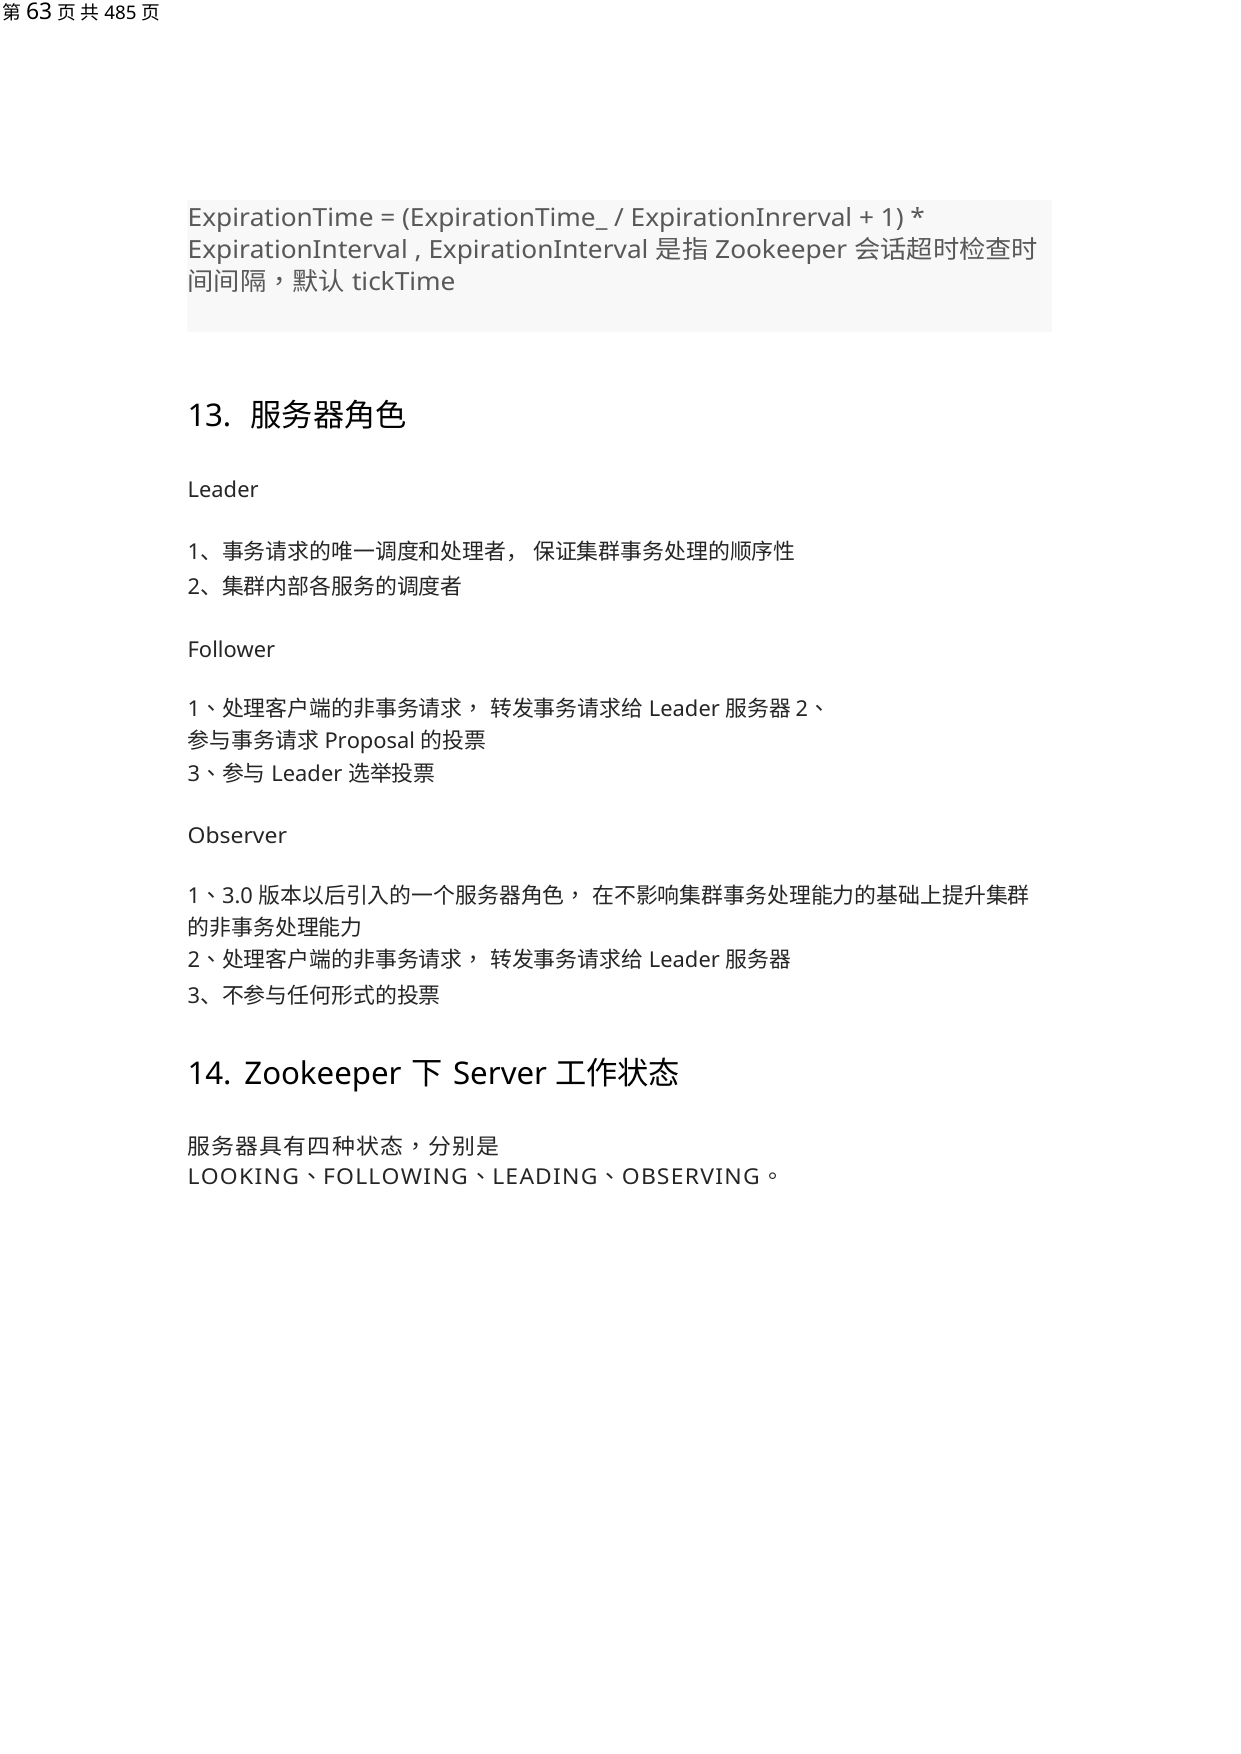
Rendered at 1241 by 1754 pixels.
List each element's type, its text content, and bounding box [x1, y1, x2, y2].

text 服务器具有四种状态，分别是 LOOKING、FOLLOWING、LEADING、OBSERVING。 [187, 1131, 1101, 1191]
text Leader [187, 474, 1101, 504]
list 服务器角色 [187, 376, 1101, 439]
text 3、不参与任何形式的投票 [187, 978, 1101, 1010]
text Observer [187, 820, 1101, 850]
subtitle Zookeeper 下 Server 工作状态 [187, 1051, 1101, 1094]
text 2、处理客户端的非事务请求， 转发事务请求给 Leader 服务器 [187, 944, 1101, 974]
text 3、参与 Leader 选举投票 [187, 758, 1101, 788]
text 2、集群内部各服务的调度者 [187, 569, 1101, 601]
text Follower [187, 634, 1101, 663]
text 1、事务请求的唯一调度和处理者， 保证集群事务处理的顺序性 [187, 534, 1101, 565]
text 1、处理客户端的非事务请求， 转发事务请求给 Leader 服务器2、参与事务请求 Proposal 的投票 [187, 693, 851, 755]
text 1、3.0 版本以后引入的一个服务器角色， 在不影响集群事务处理能力的基础上提升集群的非事务处理能力 [187, 880, 1045, 942]
